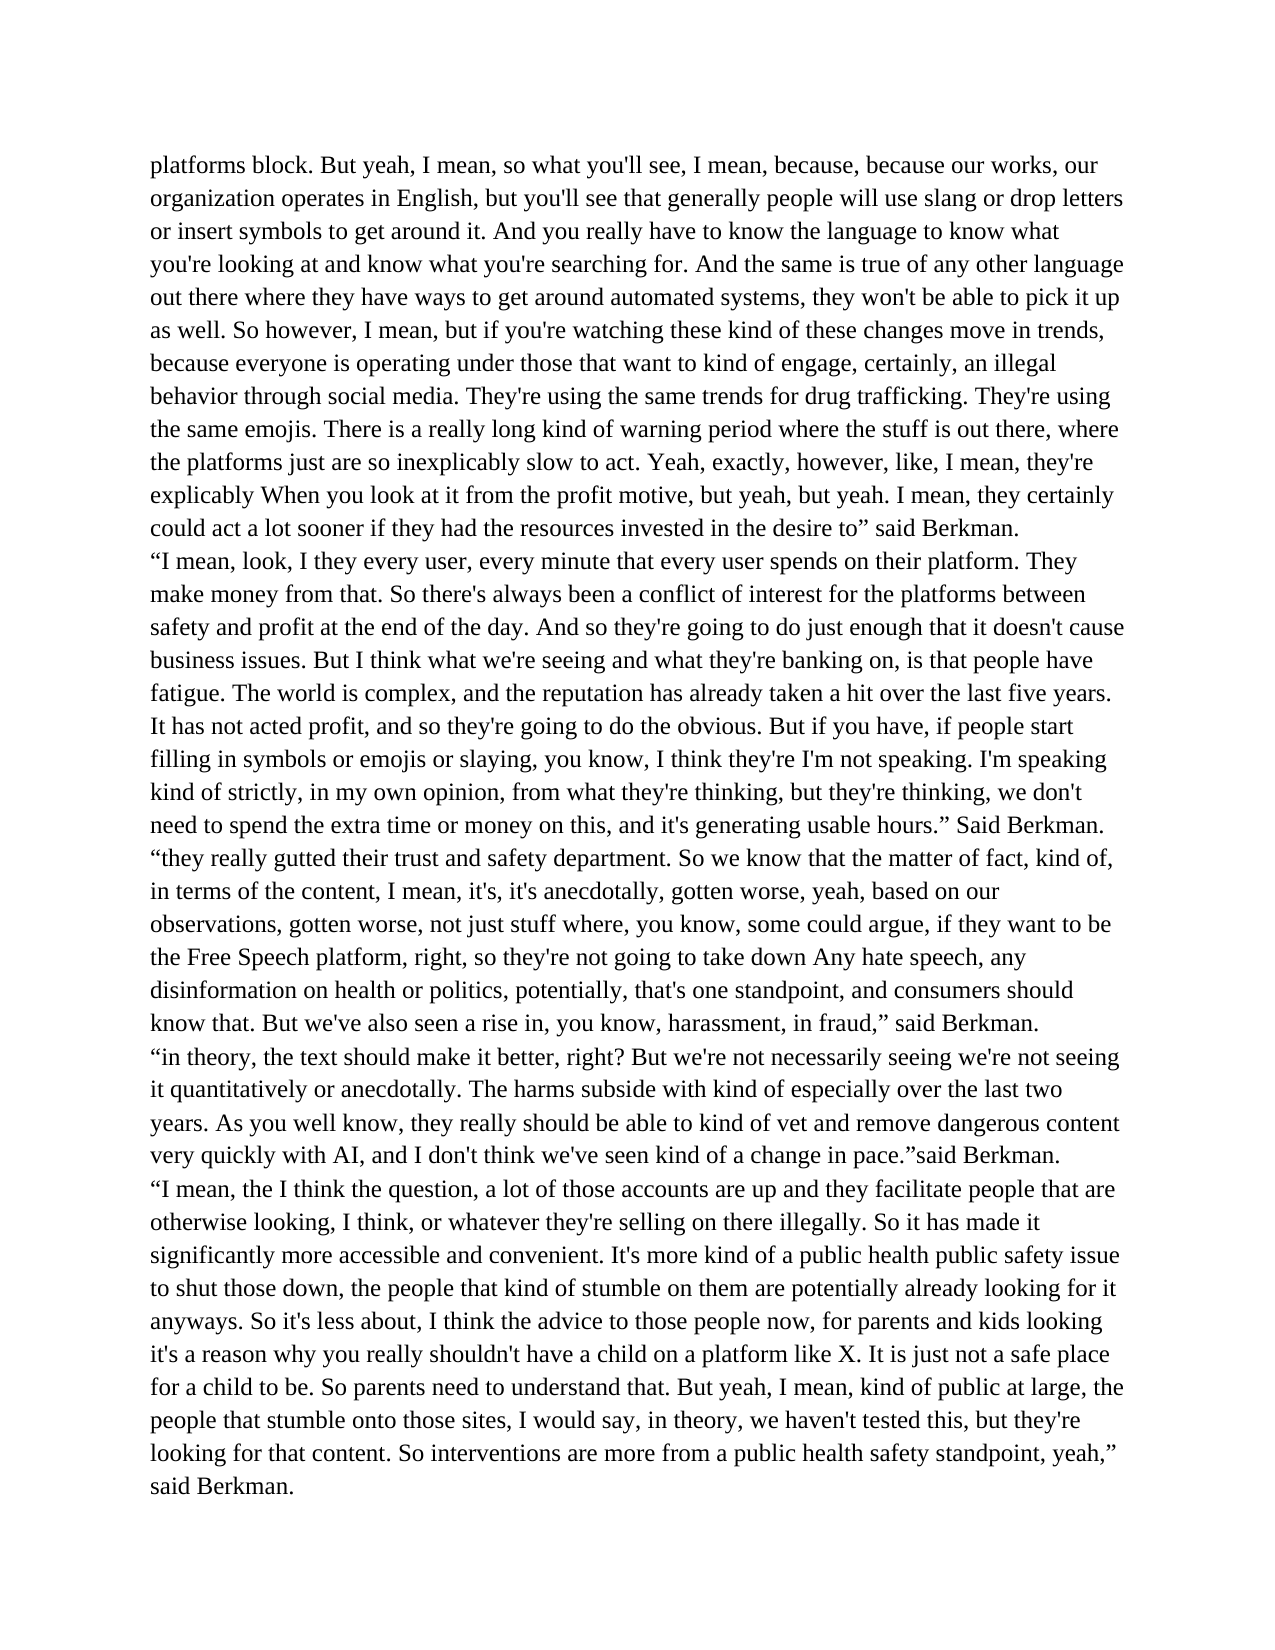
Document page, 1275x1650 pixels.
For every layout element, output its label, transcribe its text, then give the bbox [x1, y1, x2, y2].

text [150, 150, 1125, 542]
text “they really gutted their trust and safety department. So we know that the matter of fact, kind of, in terms of the content, I mean, it's, it's anecdotally, gotten worse, yeah, based on our observations, gotten worse, not just stuff where, you know, some could argue, if they want to be the Free Speech platform, right, so they're not going to take down Any hate speech, any disinformation on health or politics, potentially, that's one standpoint, and consumers should know that. But we've also seen a rise in, you know, harassment, in fraud,” said Berkman. [150, 843, 1125, 1037]
text “I mean, the I think the question, a lot of those accounts are up and they facilitate people that are otherwise looking, I think, or whatever they're selling on there illegally. So it has made it significantly more accessible and convenient. It's more kind of a public health public safety issue to shut those down, the people that kind of stumble on them are potentially already looking for it anyways. So it's less about, I think the advice to those people now, for parents and kids looking it's a reason why you really shouldn't have a child on a platform like X. It is just not a safe place for a child to be. So parents need to understand that. But yeah, I mean, kind of public at large, the people that stumble onto those sites, I would say, in theory, we haven't tested this, but they're looking for that content. So interventions are more from a public health safety standpoint, yeah,” said Berkman. [150, 1174, 1125, 1499]
text “in theory, the text should make it better, right? But we're not necessarily seeing we're not seeing it quantitatively or anecdotally. The harms subside with kind of especially over the last two years. As you well know, they really should be able to kind of vet and remove dangerous content very quickly with AI, and I don't think we've seen kind of a change in pace.”said Berkman. [150, 1042, 1125, 1169]
text “I mean, look, I they every user, every minute that every user spends on their platform. They make money from that. So there's always been a conflict of interest for the platforms between safety and profit at the end of the day. And so they're going to do just enough that it doesn't cause business issues. But I think what we're seeing and what they're banking on, is that people have fatigue. The world is complex, and the reputation has already taken a hit over the last five years. It has not acted profit, and so they're going to do the obvious. But if you have, if people start filling in symbols or emojis or slaying, you know, I think they're I'm not speaking. I'm speaking kind of strictly, in my own opinion, from what they're thinking, but they're thinking, we don't need to spend the extra time or money on this, and it's generating usable hours.” Said Berkman. [150, 546, 1125, 839]
